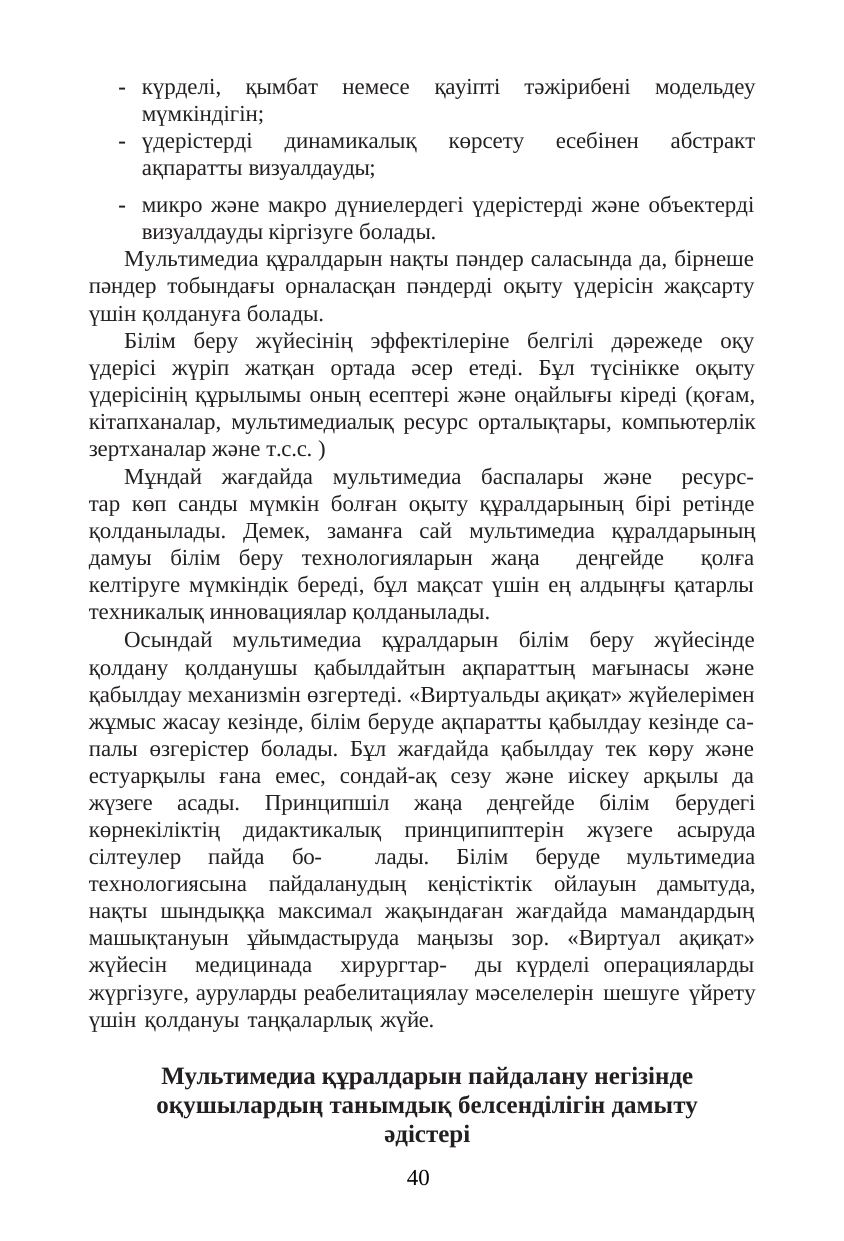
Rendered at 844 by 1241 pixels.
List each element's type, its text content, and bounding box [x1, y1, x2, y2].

text Мұндай жағдайда мультимедиа баспалары жəне ресурс- тар көп санды мүмкін болған оқыту құралдарының бірі ретінде қолданылады. Демек, заманға сай мультимедиа құралдарының дамуы білім беру технологияларын жаңа деңгейде қолға келтіруге мүмкіндік береді, бұл мақсат үшін ең алдыңғы қатарлы техникалық инновациялар қолданылады. [88, 463, 756, 624]
text Осындай мультимедиа құралдарын білім беру жүйесінде қолдану қолданушы қабылдайтын ақпараттың мағынасы жəне қабылдау механизмін өзгертеді. «Виртуальды ақиқат» жүйелерімен жұмыс жасау кезінде, білім беруде ақпаратты қабылдау кезінде са- палы өзгерістер болады. Бұл жағдайда қабылдау тек көру жəне естуарқылы ғана емес, сондай-ақ сезу жəне иіскеу арқылы да жүзеге асады. Принципшіл жаңа деңгейде білім берудегі көрнекіліктің дидактикалық принципиптерін жүзеге асыруда сілтеулер пайда бо- лады. Білім беруде мультимедиа технологиясына пайдаланудың кеңістіктік ойлауын дамытуда, нақты шындыққа максимал жақындаған жағдайда мамандардың машықтануын ұйымдастыруда маңызы зор. «Виртуал ақиқат» жүйесін медицинада хирургтар- ды күрделі операцияларды жүргізуге, ауруларды реабелитациялау мəселелерін шешуге үйрету үшін қолдануы таңқаларлық жүйе. [88, 626, 755, 1032]
text Мультимедиа құралдарын нақты пəндер саласында да, бірнеше пəндер тобындағы орналасқан пəндерді оқыту үдерісін жақсарту үшін қолдануға болады. [88, 245, 755, 326]
subtitle Мультимедиа құралдарын пайдалану негізінде оқушылардың танымдық белсенділігін дамыту əдістері [116, 1061, 739, 1148]
list күрделі, қымбат немесе қауіпті тəжірибені модельдеу мүмкіндігін; [118, 73, 755, 126]
list микро жəне макро дүниелердегі үдерістерді жəне объектерді визуалдауды кіргізуге болады. [118, 191, 755, 244]
text Білім беру жүйесінің эффектілеріне белгілі дəрежеде оқу үдерісі жүріп жатқан ортада əсер етеді. Бұл түсінікке оқыту үдерісінің құрылымы оның есептері жəне оңайлығы кіреді (қоғам, кітапханалар, мультимедиалық ресурс орталықтары, компьютерлік зертханалар жəне т.с.с. ) [88, 327, 755, 462]
list үдерістерді динамикалық көрсету есебінен абстракт ақпаратты визуалдауды; [118, 127, 755, 181]
